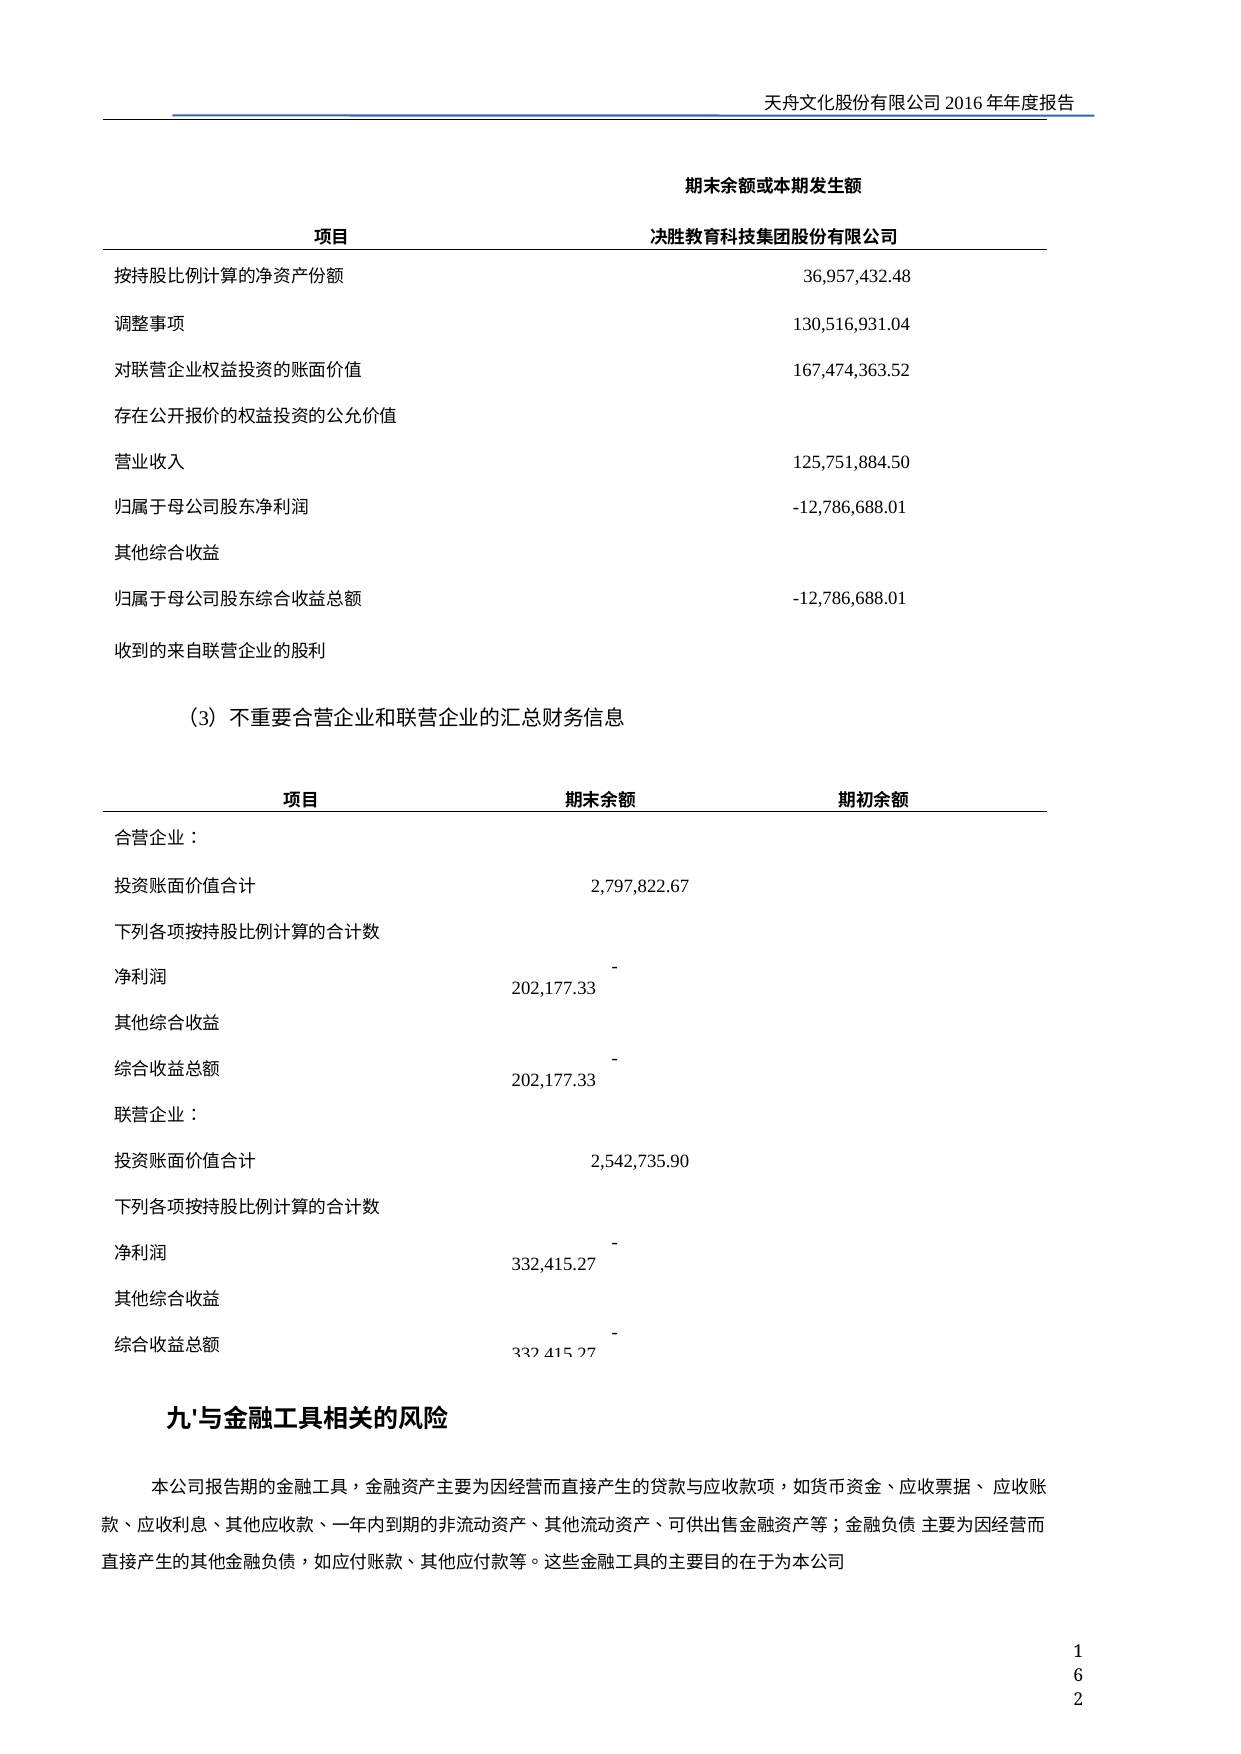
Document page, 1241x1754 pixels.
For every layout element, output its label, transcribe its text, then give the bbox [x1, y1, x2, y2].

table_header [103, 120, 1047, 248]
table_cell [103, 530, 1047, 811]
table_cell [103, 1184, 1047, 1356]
text 九'与金融工具相关的风险 [102, 1400, 1048, 1434]
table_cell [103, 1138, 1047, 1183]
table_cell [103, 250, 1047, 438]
text 本公司报告期的金融工具，金融资产主要为因经营而直接产生的贷款与应收款项，如货币资金、应收票据、 应收账款、应收利息、其他应收款、一年内到期的非流动资产、其他流动资产、可供出售金融资产等；金融负债 主要为因经营而直接产生的其他金融负债，如应付账款、其他应付款等。这些金融工具的主要目的在于为本公司 [102, 1463, 1048, 1576]
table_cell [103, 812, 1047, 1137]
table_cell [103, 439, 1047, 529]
